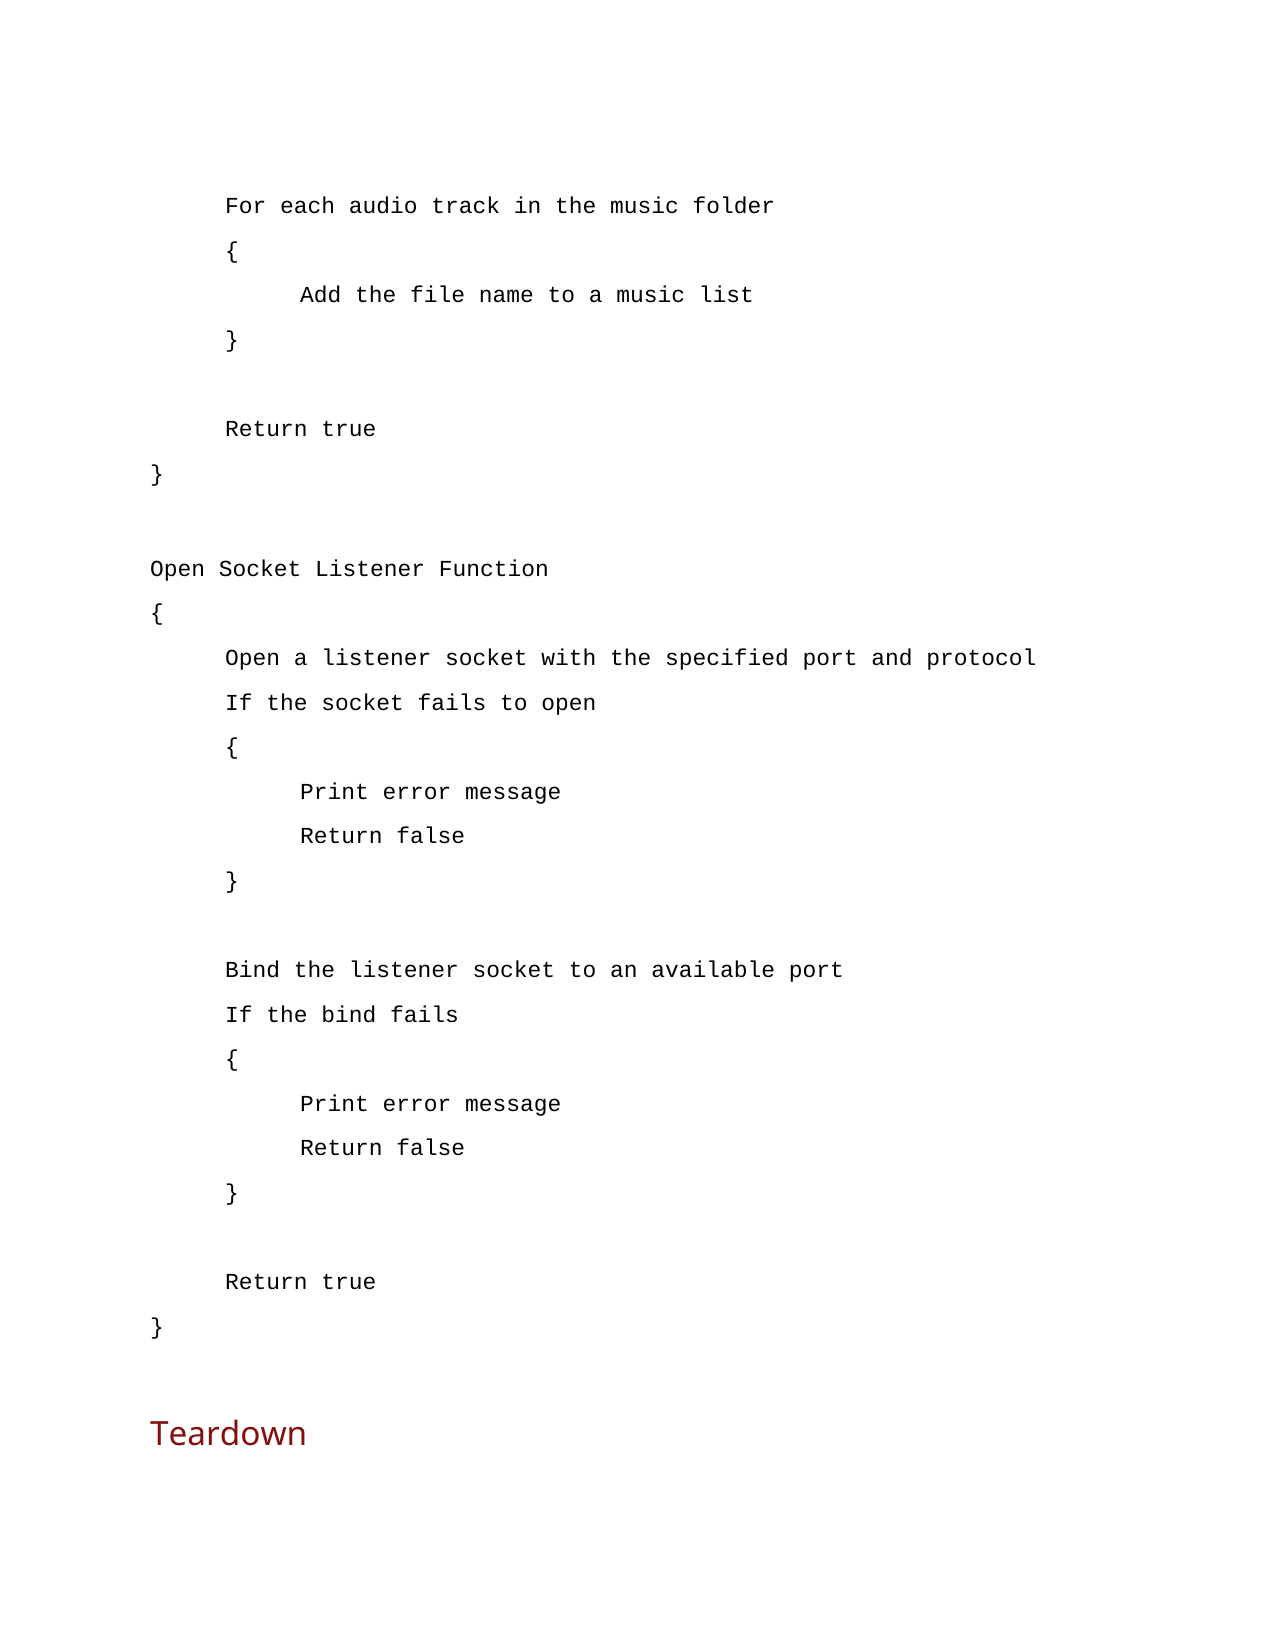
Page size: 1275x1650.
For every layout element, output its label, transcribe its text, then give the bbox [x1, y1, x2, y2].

text Bind the listener socket to an available port [150, 958, 1125, 984]
text Open a listener socket with the specified port and protocol [150, 646, 1125, 672]
text Print error message [150, 1092, 1125, 1118]
text If the bind fails [150, 1003, 1125, 1029]
text Return false [150, 824, 1125, 851]
subtitle Teardown [150, 1410, 1125, 1455]
text Return true [150, 1270, 1125, 1296]
text Add the file name to a music list [150, 284, 1125, 310]
text { [150, 1047, 1125, 1073]
text { [150, 735, 1125, 761]
text If the socket fails to open [150, 691, 1125, 717]
text Open Socket Listener Function [150, 557, 1125, 583]
text For each audio track in the music folder [150, 194, 1125, 221]
text Return false [150, 1137, 1125, 1163]
text } [150, 869, 1125, 895]
text { [150, 239, 1125, 265]
text } [150, 462, 1125, 488]
text } [150, 328, 1125, 354]
text } [150, 1315, 1125, 1341]
text Print error message [150, 780, 1125, 806]
text { [150, 602, 1125, 628]
text Return true [150, 417, 1125, 443]
text } [150, 1181, 1125, 1207]
